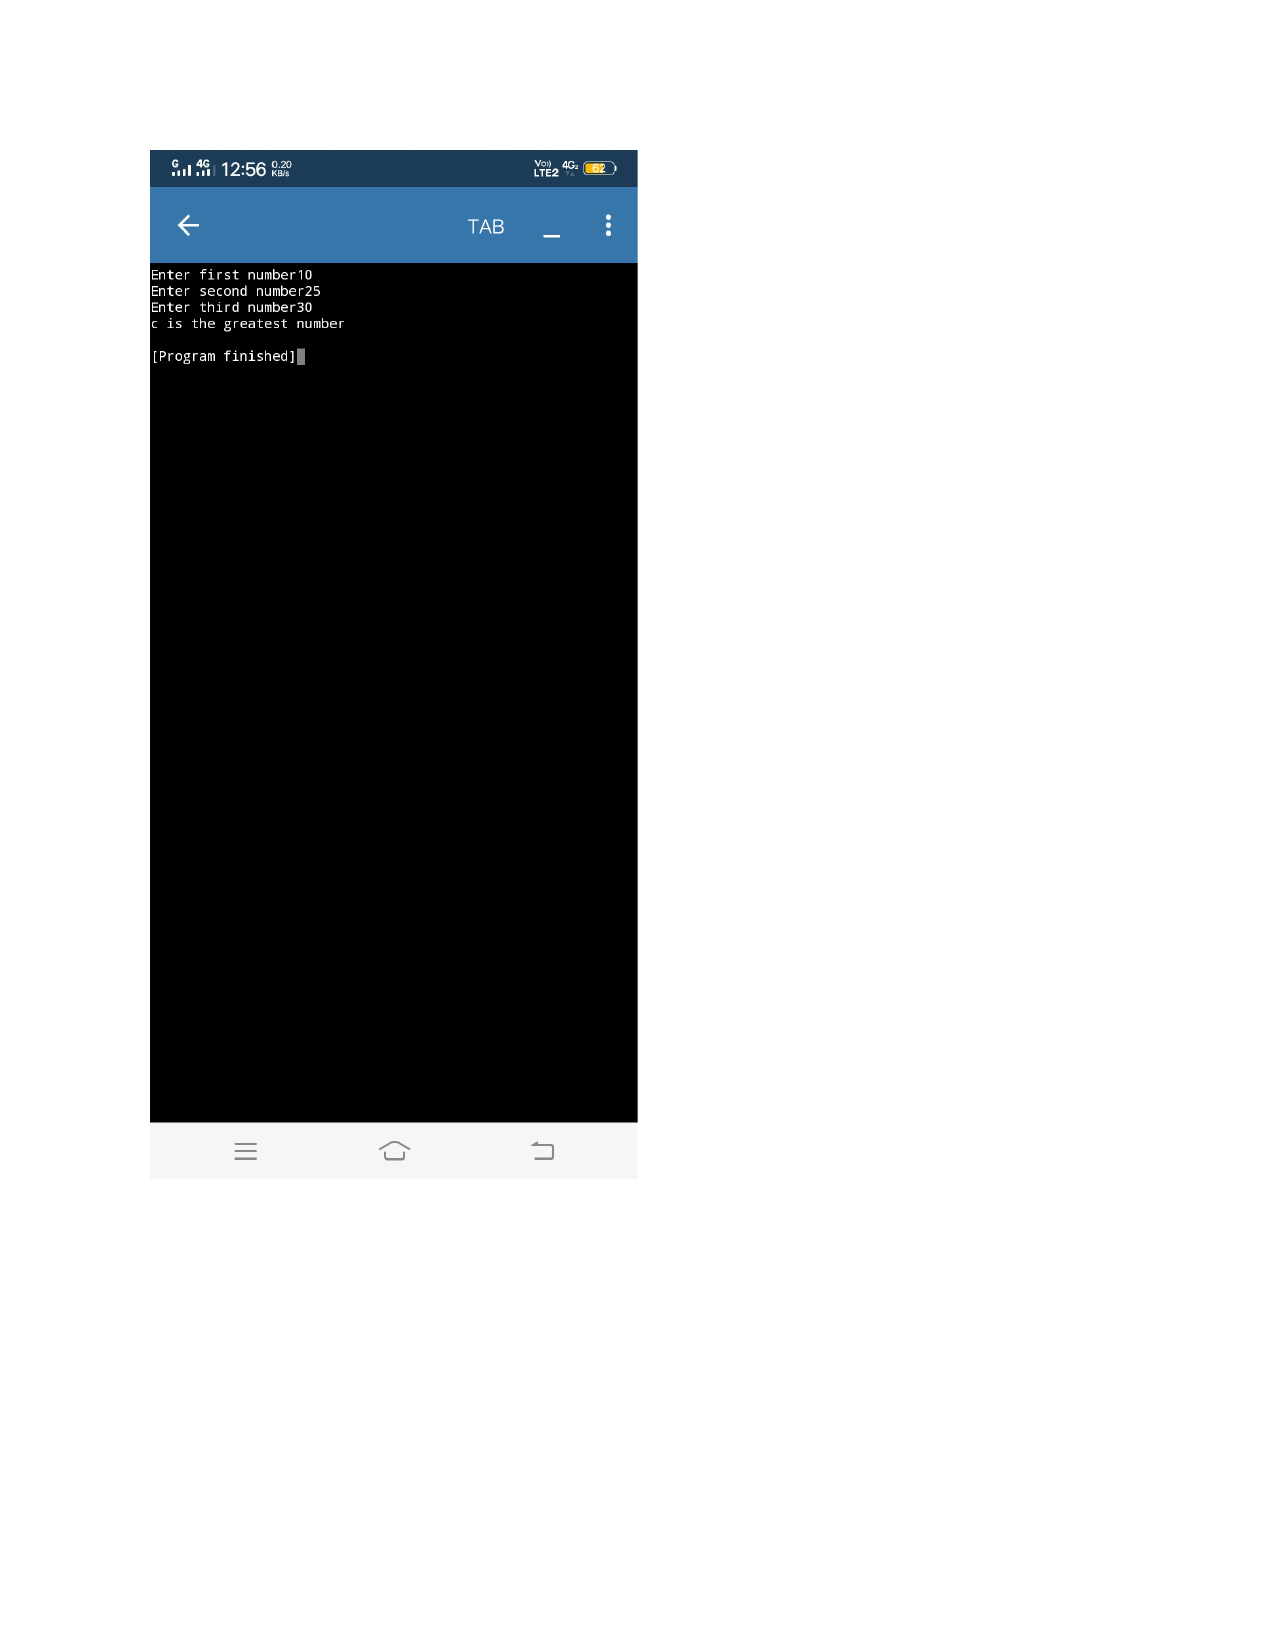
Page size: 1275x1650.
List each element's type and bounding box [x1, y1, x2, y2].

picture [150, 150, 638, 1179]
